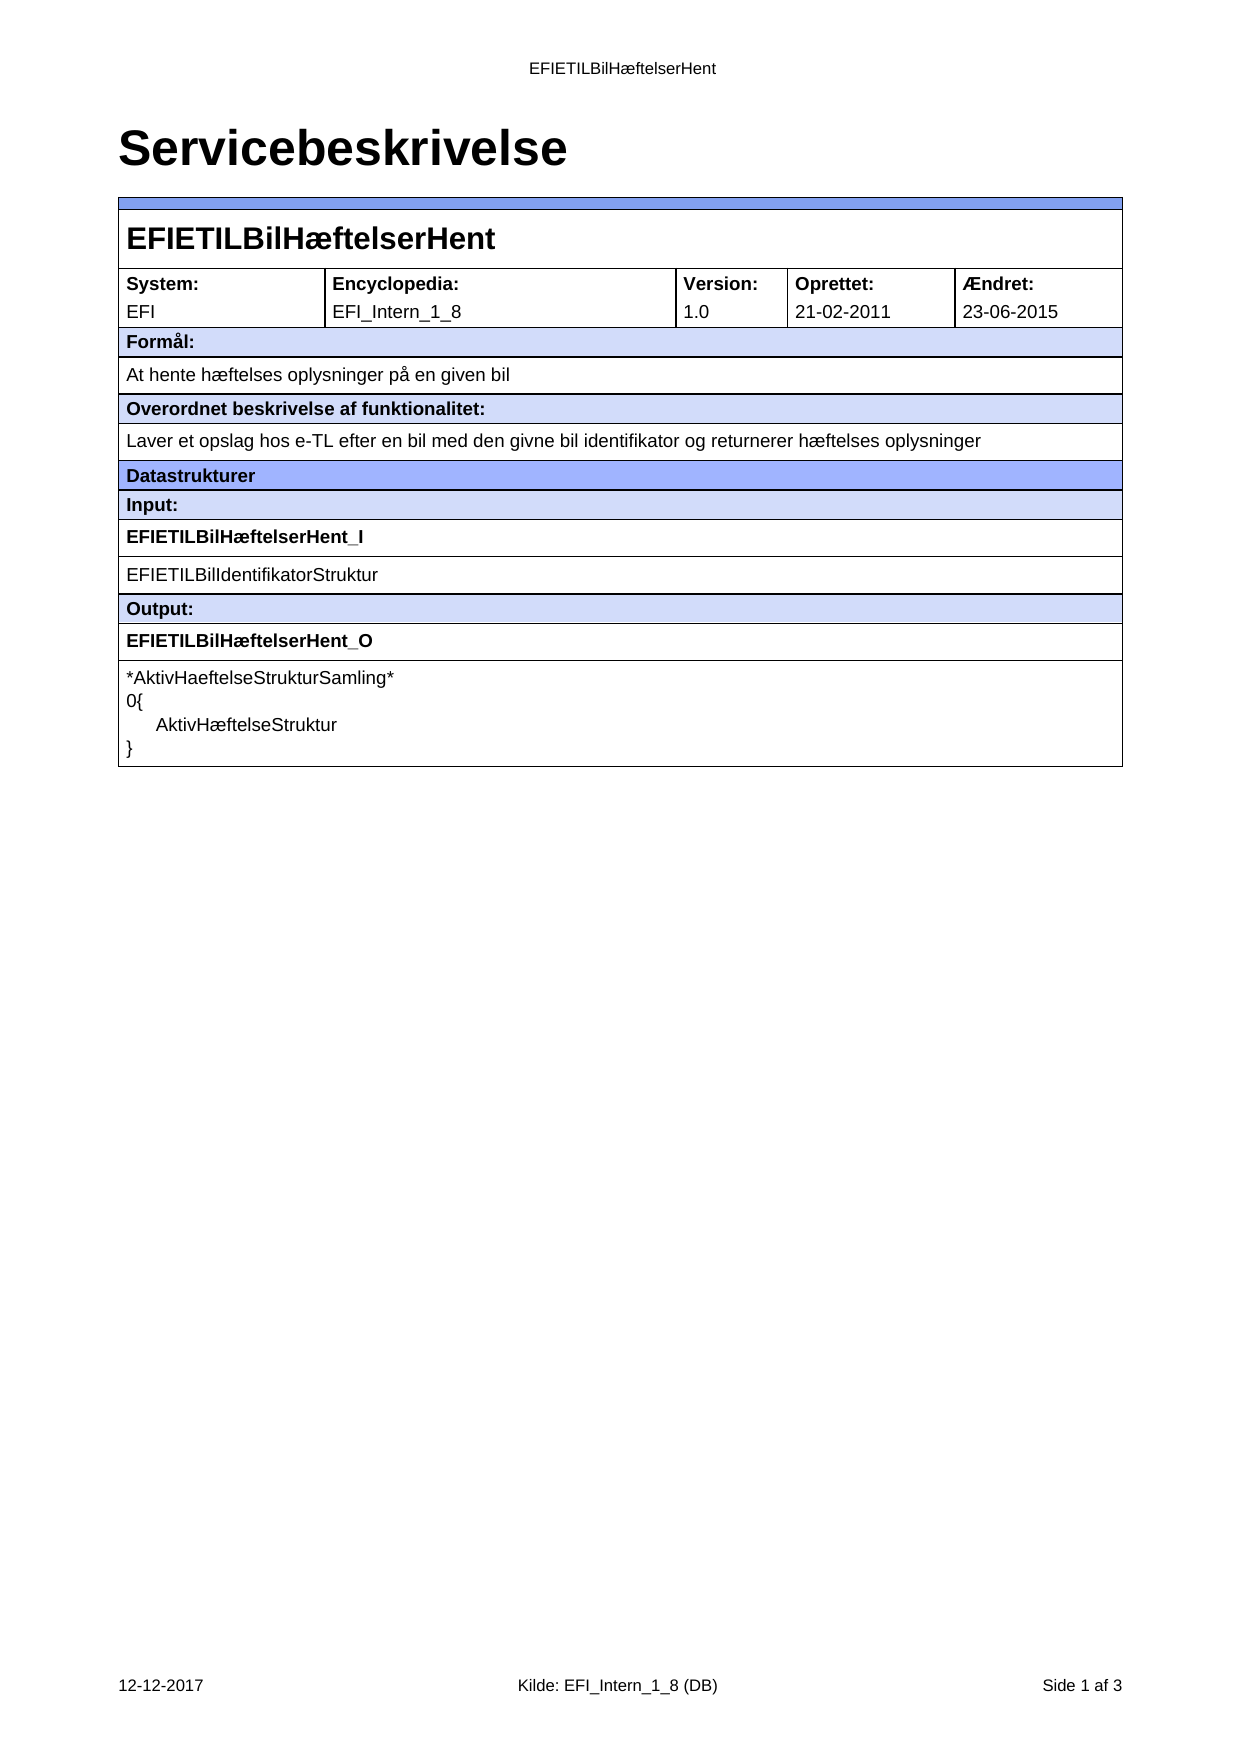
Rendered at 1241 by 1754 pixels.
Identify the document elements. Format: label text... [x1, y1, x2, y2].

table_header [119, 198, 1122, 209]
table_cell Input: [119, 491, 1122, 519]
table_cell 23-06-2015 [956, 297, 1122, 327]
table_cell EFI [119, 297, 324, 327]
table_cell At hente hæftelses oplysninger på en given bil [119, 358, 1122, 393]
title Servicebeskrivelse [118, 118, 1122, 176]
table_cell Overordnet beskrivelse af funktionalitet: [119, 395, 1122, 423]
table_cell Laver et opslag hos e-TL efter en bil med den givne bil identifikator og returnerer hæftelses oplysninger [119, 424, 1122, 460]
table_cell Formål: [119, 328, 1122, 356]
table_cell Encyclopedia: [326, 269, 675, 297]
table_cell EFIETILBilHæftelserHent [119, 210, 1122, 268]
table_cell Version: [677, 269, 787, 297]
table_cell EFI_Intern_1_8 [326, 297, 675, 327]
table_cell 21-02-2011 [788, 297, 954, 327]
table_cell Output: [119, 595, 1122, 622]
table_cell Datastrukturer [119, 461, 1122, 489]
table_cell *AktivHaeftelseStrukturSamling* 0{ AktivHæftelseStruktur } [119, 661, 1122, 766]
table_cell 1.0 [677, 297, 787, 327]
table_cell Ændret: [956, 269, 1122, 297]
table_cell EFIETILBilHæftelserHent_I [119, 520, 1122, 556]
table_cell Oprettet: [788, 269, 954, 297]
table_cell System: [119, 269, 324, 297]
table_cell EFIETILBilHæftelserHent_O [119, 624, 1122, 659]
table_cell EFIETILBilIdentifikatorStruktur [119, 557, 1122, 593]
